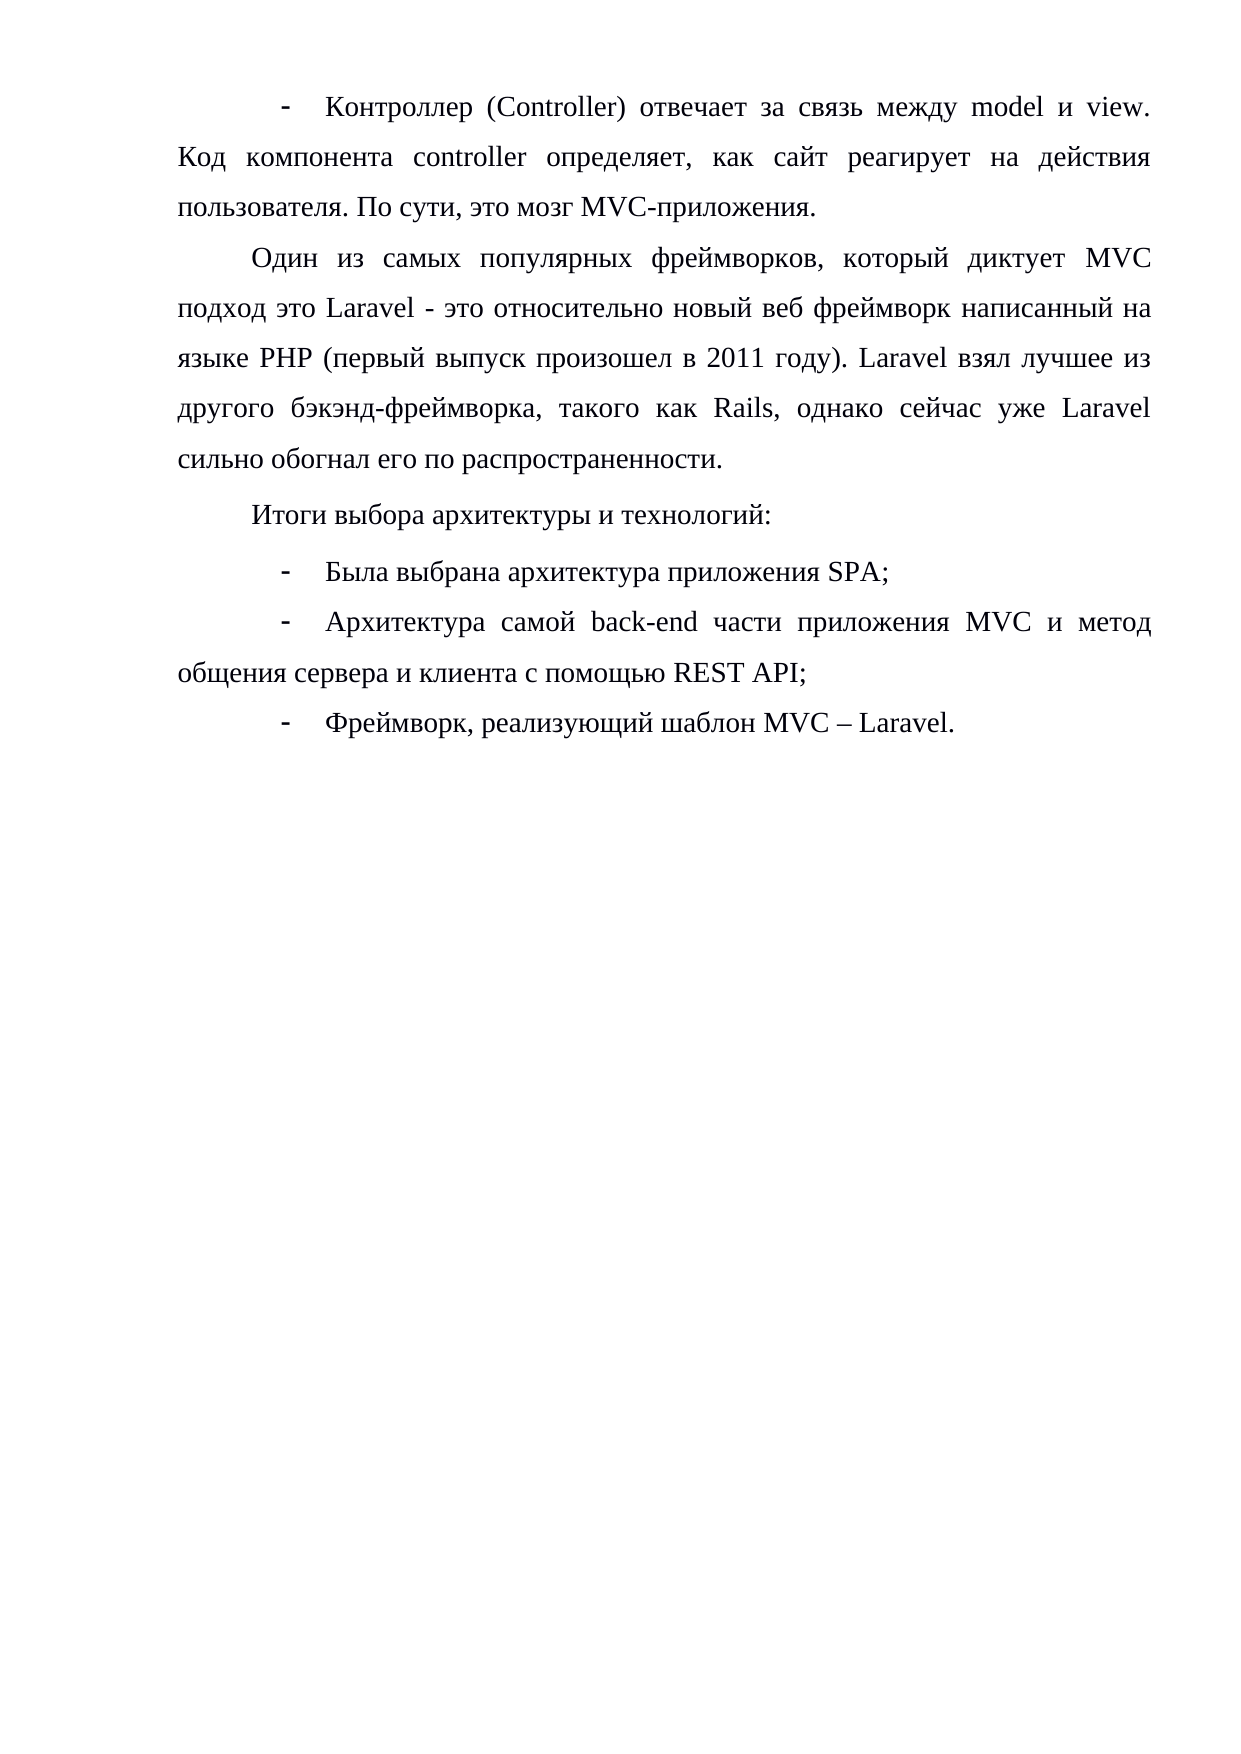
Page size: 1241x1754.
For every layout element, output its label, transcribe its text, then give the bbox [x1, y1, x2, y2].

list Была выбрана архитектура приложения SPA; [177, 554, 1152, 588]
list Контроллер (Controller) отвечает за связь между model и view. Код компонента controller определяет, как сайт реагирует на действия пользователя. По сути, это мозг MVC-приложения. [177, 89, 1152, 223]
text Итоги выбора архитектуры и технологий: [177, 497, 1152, 531]
list Архитектура самой back-end части приложения MVC и метод общения сервера и клиента с помощью REST API; [177, 604, 1152, 688]
text Один из самых популярных фреймворков, который диктует MVC подход это Laravel - это относительно новый веб фреймворк написанный на языке PHP (первый выпуск произошел в 2011 году). Laravel взял лучшее из другого бэкэнд-фреймворка, такого как Rails, однако сейчас уже Laravel сильно обогнал его по распространенности. [177, 240, 1152, 474]
list Фреймворк, реализующий шаблон MVC – Laravel. [177, 705, 1152, 739]
